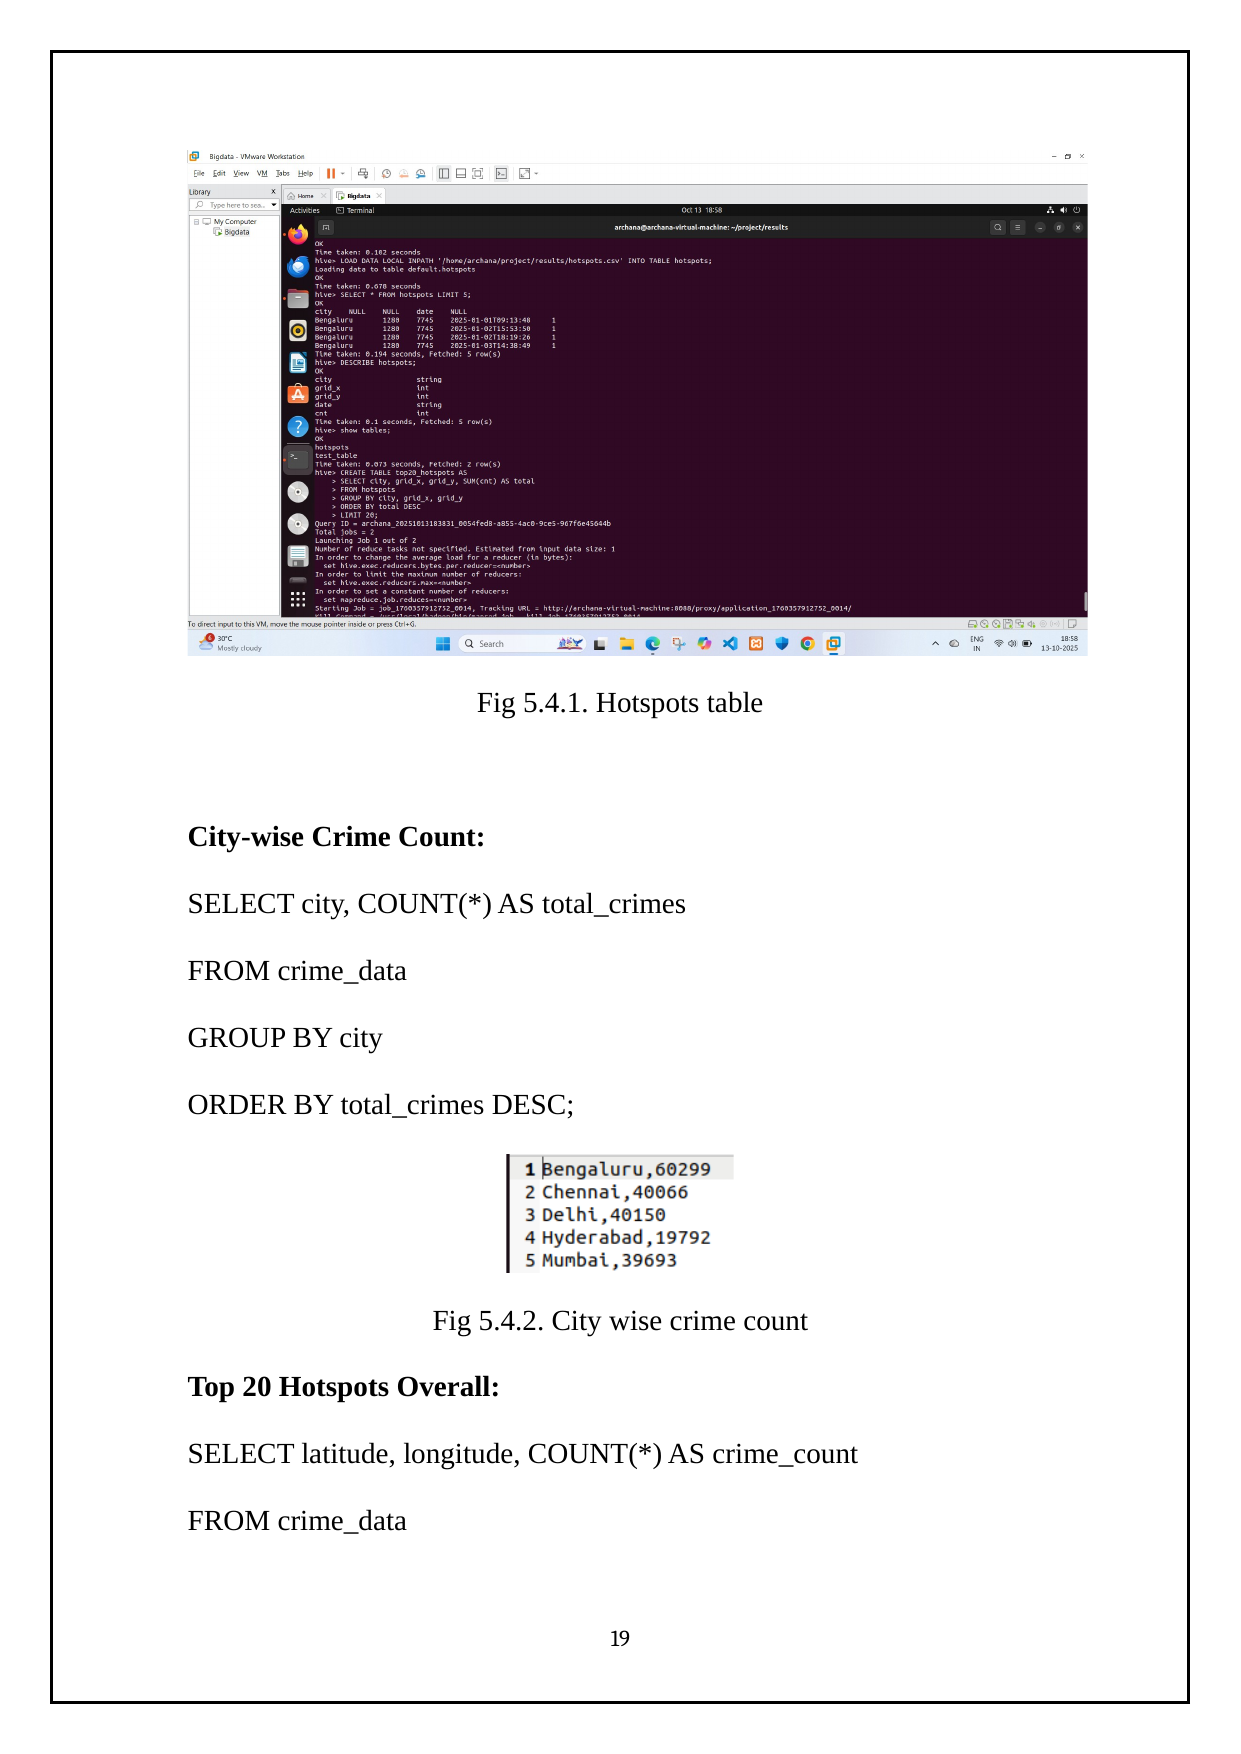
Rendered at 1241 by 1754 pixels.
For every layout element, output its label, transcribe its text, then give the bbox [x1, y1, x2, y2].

text SELECT city, COUNT(*) AS total_crimes [187, 886, 1053, 920]
picture [187, 150, 1088, 656]
picture [506, 1154, 734, 1273]
text Fig 5.4.1. Hotspots table [187, 685, 1053, 719]
text FROM crime_data [187, 1503, 1053, 1537]
text SELECT latitude, longitude, COUNT(*) AS crime_count [187, 1437, 1053, 1470]
text Top 20 Hotspots Overall: [187, 1369, 1053, 1403]
text ORDER BY total_crimes DESC; [187, 1087, 1053, 1121]
text Fig 5.4.2. City wise crime count [187, 1303, 1053, 1336]
text FROM crime_data [187, 953, 1053, 987]
text City-wise Crime Count: [187, 819, 1053, 853]
text GROUP BY city [187, 1020, 1053, 1054]
